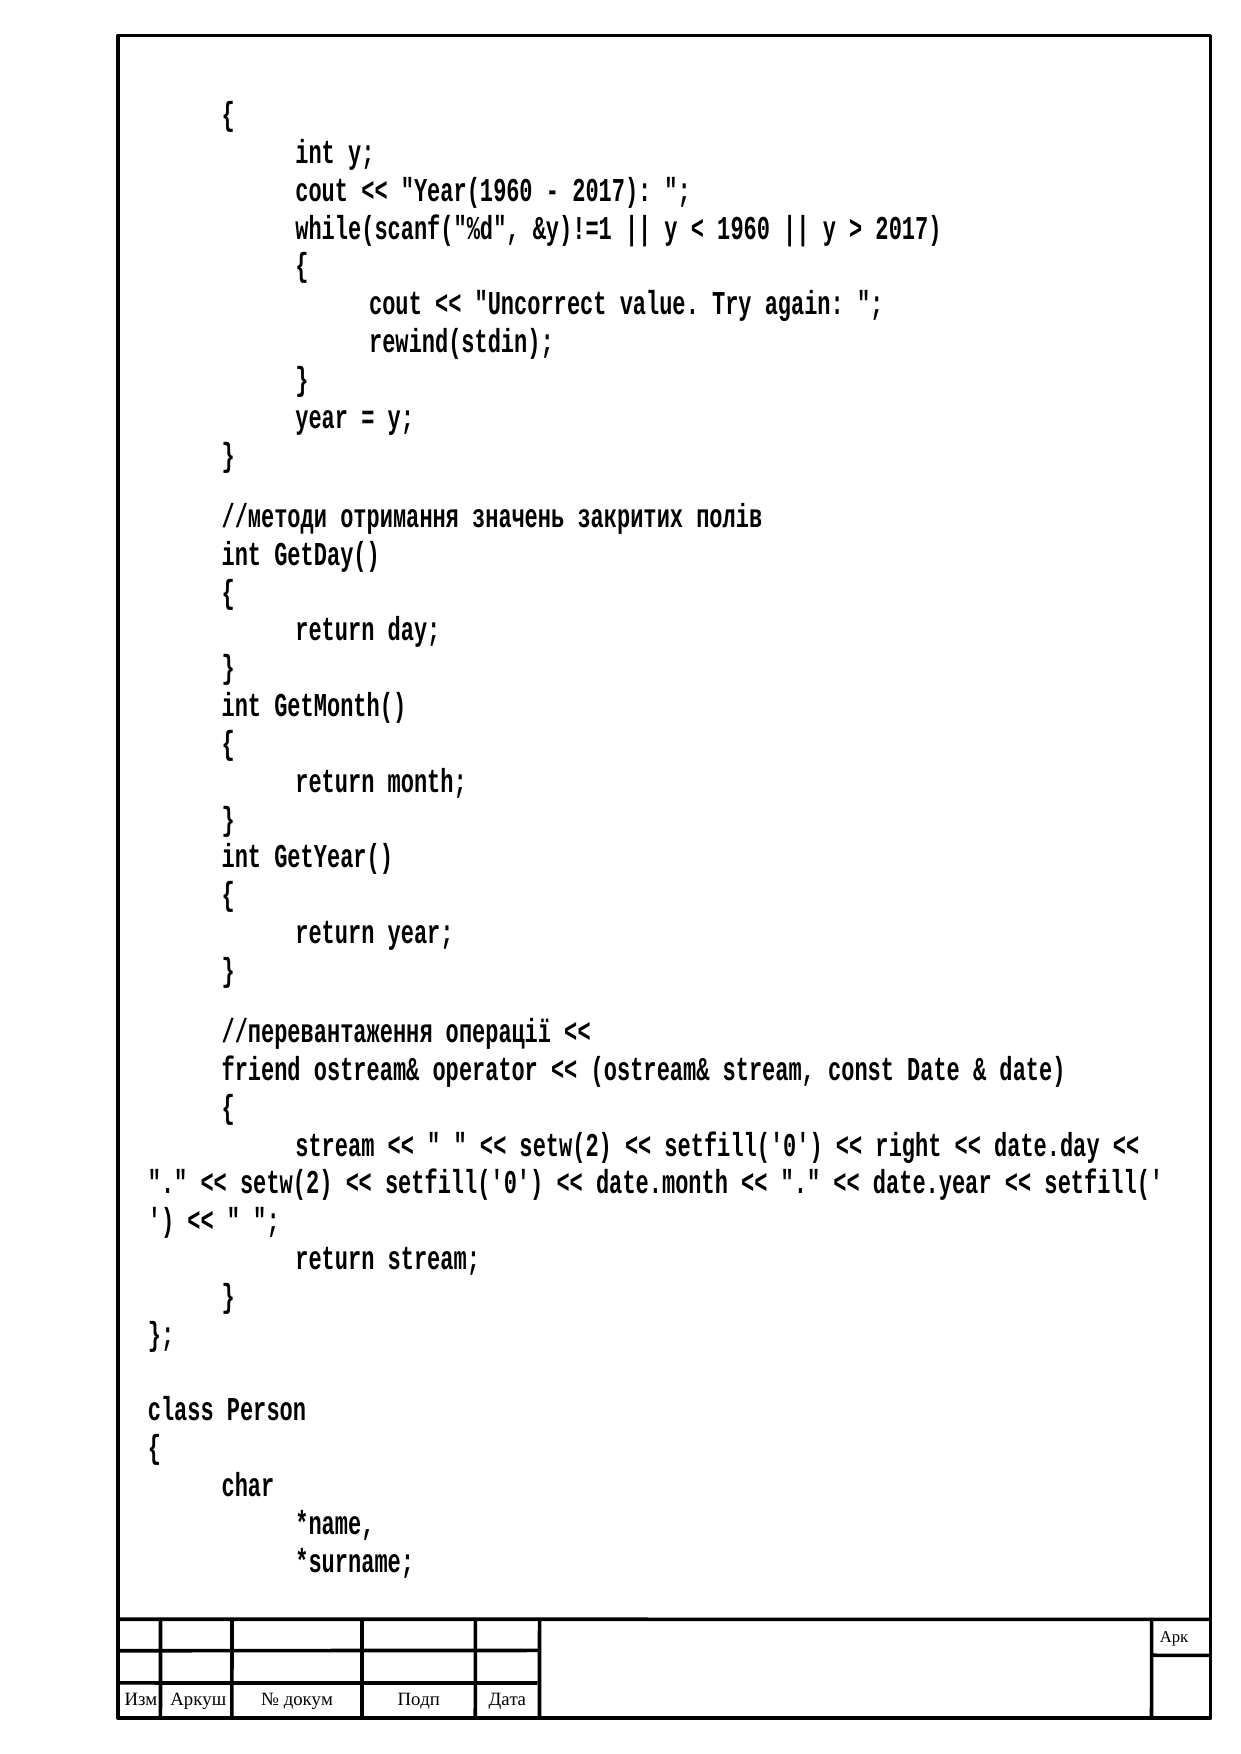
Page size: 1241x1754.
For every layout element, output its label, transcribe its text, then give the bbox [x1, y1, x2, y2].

text } [148, 363, 1181, 400]
text rewind(stdin); [148, 325, 1181, 363]
text }; [148, 1317, 1181, 1355]
text int GetDay() [148, 537, 1181, 575]
text return day; [148, 613, 1181, 651]
text return month; [148, 764, 1181, 802]
text { [148, 98, 1181, 136]
text { [148, 249, 1181, 287]
text { [148, 1091, 1181, 1128]
text year = y; [148, 400, 1181, 438]
text } [148, 438, 1181, 476]
text } [148, 802, 1181, 840]
text int GetMonth() [148, 689, 1181, 727]
text *name, [148, 1506, 1181, 1544]
text { [148, 1431, 1181, 1469]
text { [148, 727, 1181, 764]
text friend ostream& operator << (ostream& stream, const Date & date) [148, 1053, 1181, 1091]
text } [148, 1279, 1181, 1317]
text int y; [148, 136, 1181, 173]
text char [148, 1469, 1181, 1506]
text { [148, 878, 1181, 916]
text cout << "Uncorrect value. Try again: "; [148, 287, 1181, 325]
text return stream; [148, 1242, 1181, 1279]
text } [148, 651, 1181, 689]
text //перевантаження операції << [148, 1015, 1181, 1053]
text cout << "Year(1960 - 2017): "; [148, 173, 1181, 211]
text } [148, 953, 1181, 991]
text *surname; [148, 1544, 1181, 1582]
text class Person [148, 1393, 1181, 1431]
text //методи отримання значень закритих полів [148, 500, 1181, 537]
text while(scanf("%d", &y)!=1 || y < 1960 || y > 2017) [148, 211, 1181, 249]
text int GetYear() [148, 840, 1181, 878]
text return year; [148, 916, 1181, 953]
text { [148, 575, 1181, 613]
text stream << " " << setw(2) << setfill('0') << right << date.day << "." << setw(2) << setfill('0') << date.month << "." << date.year << setfill(' ') << " "; [148, 1128, 1181, 1242]
